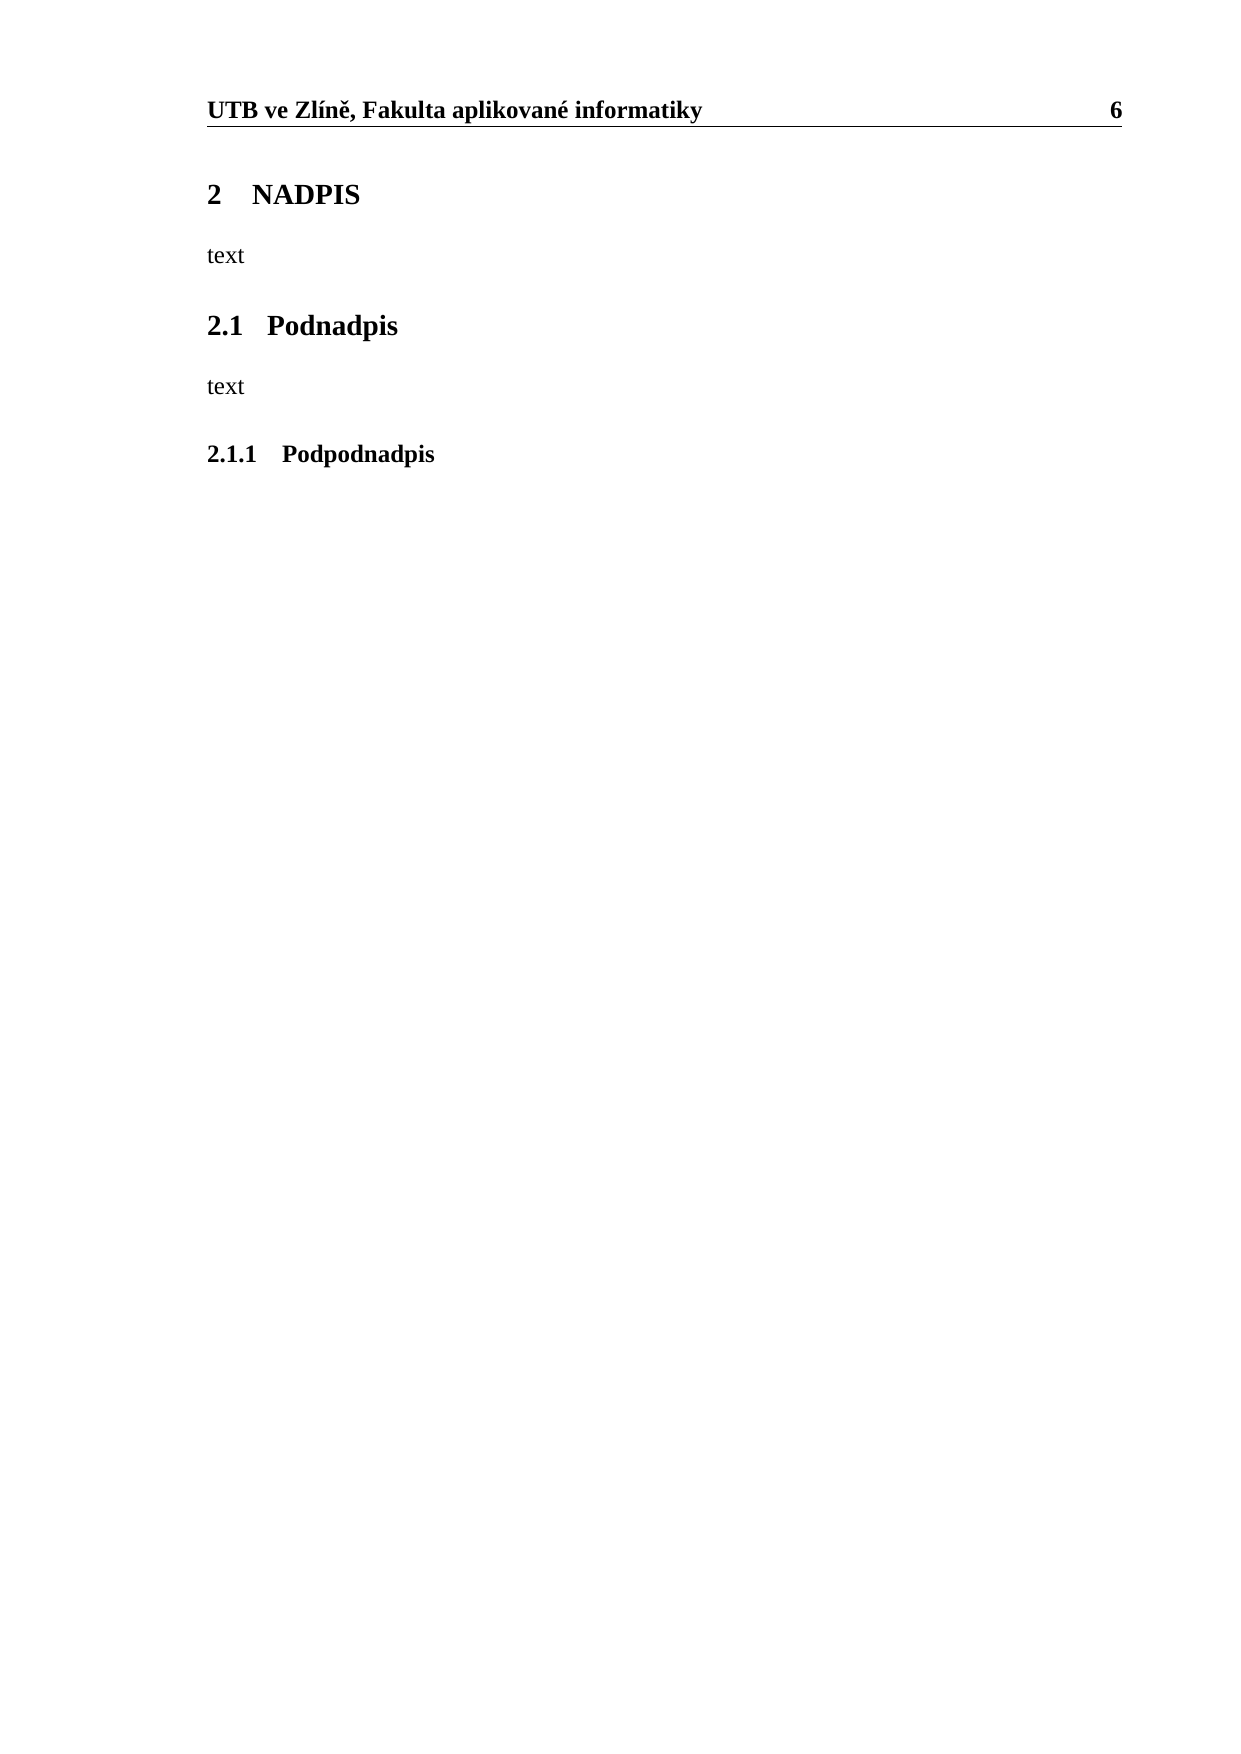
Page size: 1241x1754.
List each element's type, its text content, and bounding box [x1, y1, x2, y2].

subtitle Podpodnadpis [207, 439, 1122, 468]
subtitle Nadpis [207, 177, 1122, 211]
text text [207, 240, 1122, 269]
subtitle Podnadpis [207, 308, 1122, 342]
text text [207, 371, 1122, 400]
